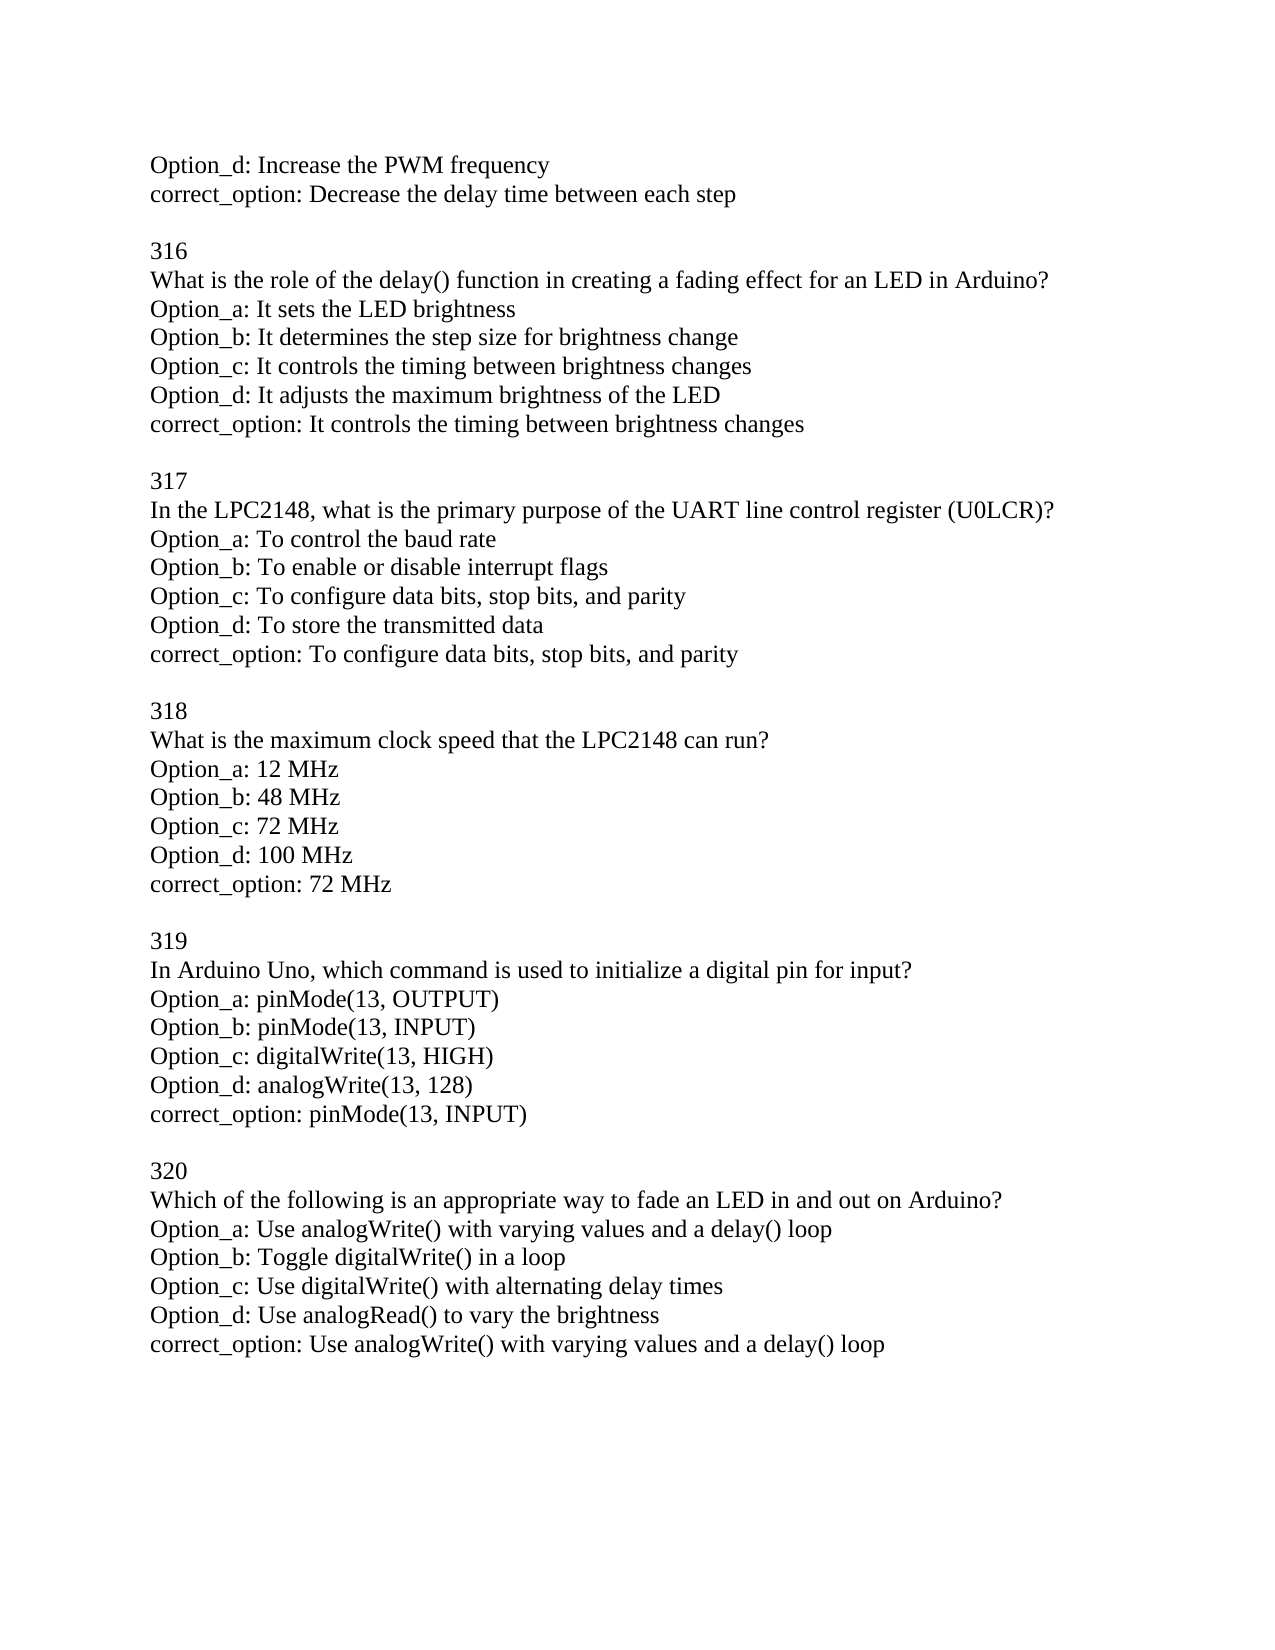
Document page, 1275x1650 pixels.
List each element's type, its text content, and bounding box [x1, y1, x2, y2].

text Option_d: Use analogRead() to vary the brightness [150, 1300, 1125, 1329]
text 320 [150, 1156, 1125, 1185]
text Option_b: pinMode(13, INPUT) [150, 1012, 1125, 1041]
text What is the maximum clock speed that the LPC2148 can run? [150, 725, 1125, 754]
text 316 [150, 236, 1125, 265]
text correct_option: Use analogWrite() with varying values and a delay() loop [150, 1329, 1125, 1357]
text Option_c: To configure data bits, stop bits, and parity [150, 581, 1125, 610]
text In the LPC2148, what is the primary purpose of the UART line control register (U0LCR)? [150, 495, 1125, 524]
text Option_d: Increase the PWM frequency [150, 150, 1125, 179]
text Option_a: pinMode(13, OUTPUT) [150, 984, 1125, 1012]
text In Arduino Uno, which command is used to initialize a digital pin for input? [150, 955, 1125, 984]
text Which of the following is an appropriate way to fade an LED in and out on Arduino? [150, 1185, 1125, 1214]
text Option_c: 72 MHz [150, 811, 1125, 840]
text Option_d: To store the transmitted data [150, 610, 1125, 639]
text correct_option: To configure data bits, stop bits, and parity [150, 639, 1125, 667]
text Option_b: Toggle digitalWrite() in a loop [150, 1242, 1125, 1271]
text Option_b: 48 MHz [150, 782, 1125, 811]
text correct_option: It controls the timing between brightness changes [150, 409, 1125, 437]
text What is the role of the delay() function in creating a fading effect for an LED in Arduino? [150, 265, 1125, 294]
text Option_c: Use digitalWrite() with alternating delay times [150, 1271, 1125, 1300]
text Option_d: It adjusts the maximum brightness of the LED [150, 380, 1125, 409]
text Option_b: It determines the step size for brightness change [150, 322, 1125, 351]
text correct_option: Decrease the delay time between each step [150, 179, 1125, 207]
text Option_d: 100 MHz [150, 840, 1125, 869]
text Option_c: It controls the timing between brightness changes [150, 351, 1125, 380]
text 317 [150, 466, 1125, 495]
text Option_c: digitalWrite(13, HIGH) [150, 1041, 1125, 1070]
text Option_b: To enable or disable interrupt flags [150, 552, 1125, 581]
text Option_a: To control the baud rate [150, 524, 1125, 552]
text 318 [150, 696, 1125, 725]
text Option_a: 12 MHz [150, 754, 1125, 782]
text Option_a: Use analogWrite() with varying values and a delay() loop [150, 1214, 1125, 1242]
text correct_option: pinMode(13, INPUT) [150, 1099, 1125, 1127]
text Option_a: It sets the LED brightness [150, 294, 1125, 322]
text correct_option: 72 MHz [150, 869, 1125, 897]
text Option_d: analogWrite(13, 128) [150, 1070, 1125, 1099]
text 319 [150, 926, 1125, 955]
